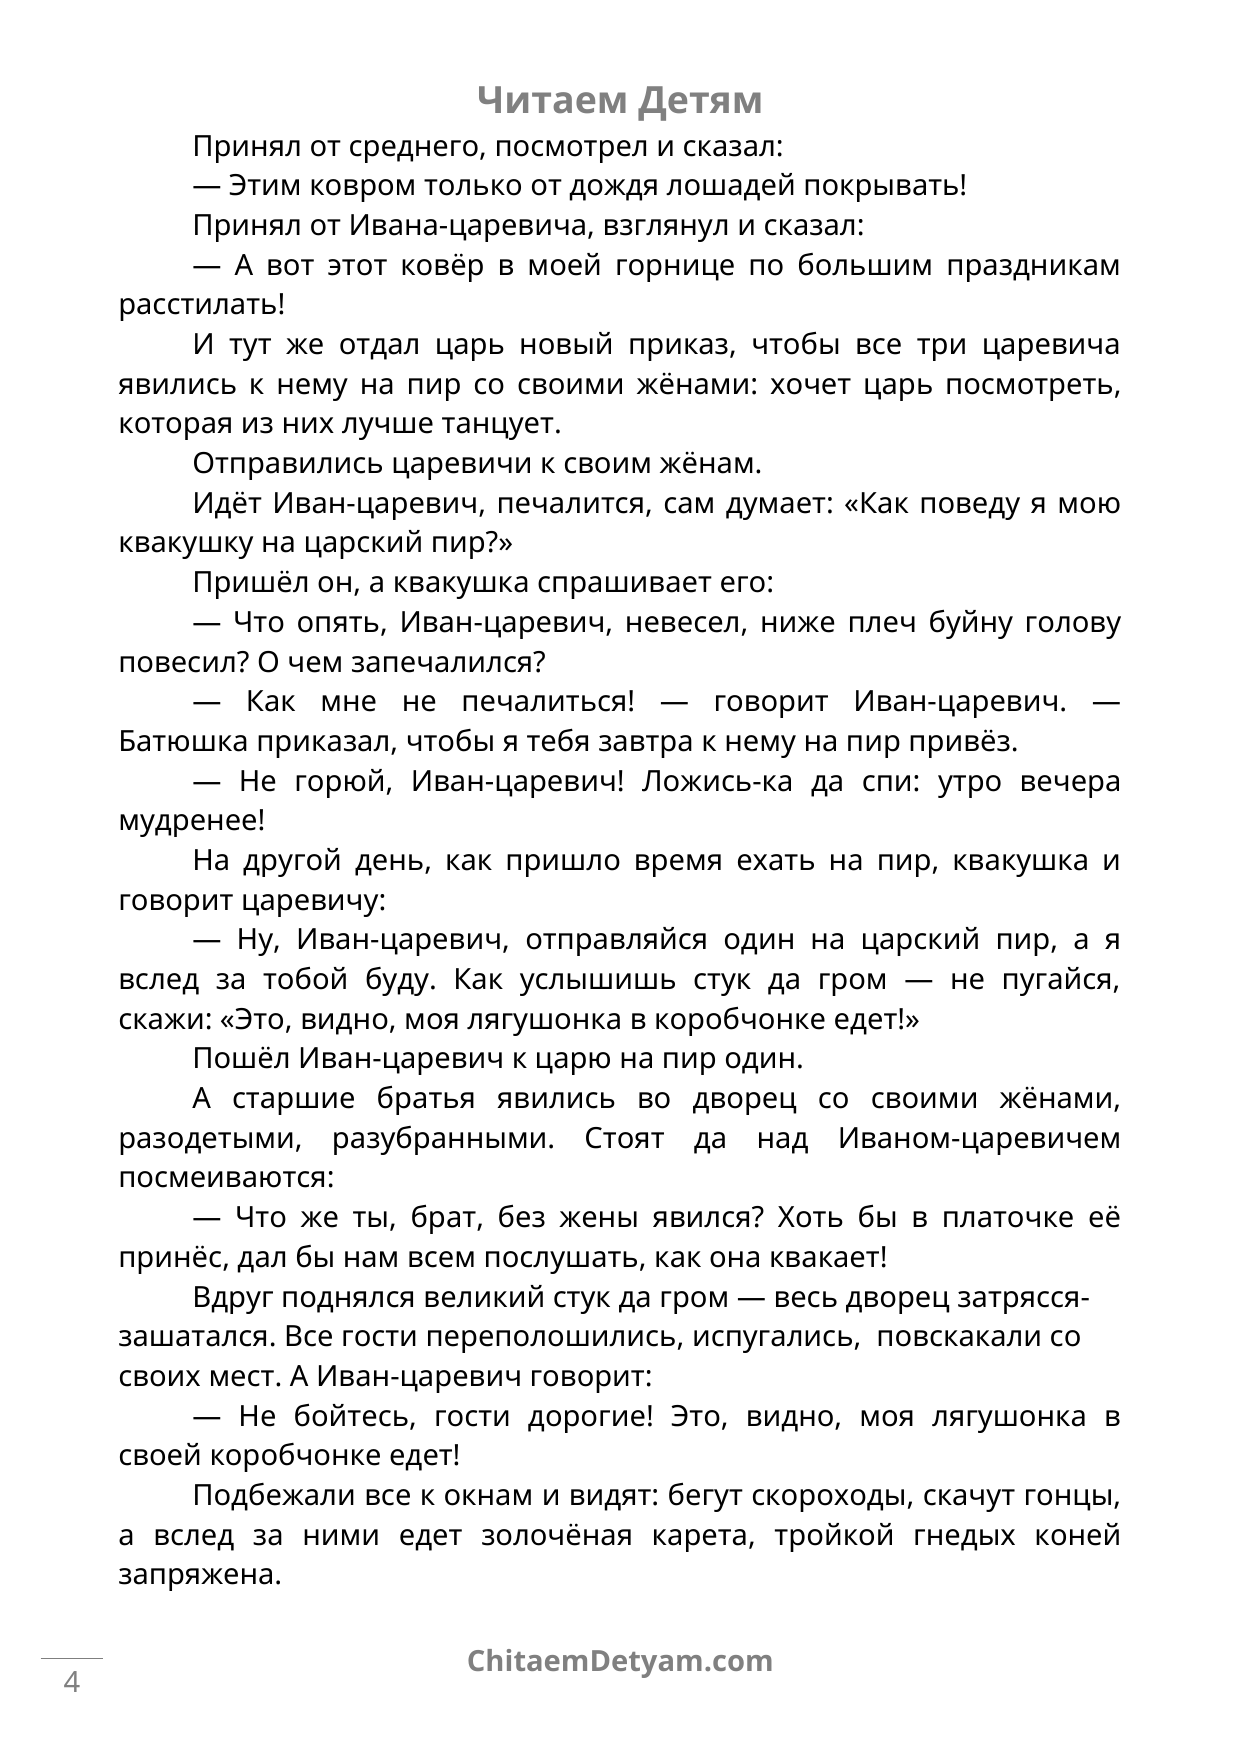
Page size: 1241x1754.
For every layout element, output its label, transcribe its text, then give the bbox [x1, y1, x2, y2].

text Пришёл он, а квакушка спрашивает его: [118, 561, 1122, 601]
text Отправились царевичи к своим жёнам. [118, 442, 1122, 482]
text — Не бойтесь, гости дорогие! Это, видно, моя лягушонка в своей коробчонке едет! [118, 1395, 1122, 1474]
text Принял от среднего, посмотрел и сказал: [118, 125, 1122, 164]
text А старшие братья явились во дворец со своими жёнами, разодетыми, разубранными. Стоят да над Иваном-царевичем посмеиваются: [118, 1077, 1122, 1196]
text — А вот этот ковёр в моей горнице по большим праздникам расстилать! [118, 244, 1122, 323]
text И тут же отдал царь новый приказ, чтобы все три царевича явились к нему на пир со своими жёнами: хочет царь посмотреть, которая из них лучше танцует. [118, 323, 1122, 442]
text — Ну, Иван-царевич, отправляйся один на царский пир, а я вслед за тобой буду. Как услышишь стук да гром — не пугайся, скажи: «Это, видно, моя лягушонка в коробчонке едет!» [118, 919, 1122, 1038]
text Подбежали все к окнам и видят: бегут скороходы, скачут гонцы, а вслед за ними едет золочёная карета, тройкой гнедых коней запряжена. [118, 1474, 1122, 1593]
text Идёт Иван-царевич, печалится, сам думает: «Как поведу я мою квакушку на царский пир?» [118, 482, 1122, 561]
text — Этим ковром только от дождя лошадей покрывать! [118, 164, 1122, 204]
text — Как мне не печалиться! — говорит Иван-царевич. — Батюшка приказал, чтобы я тебя завтра к нему на пир привёз. [118, 681, 1122, 760]
text — Что опять, Иван-царевич, невесел, ниже плеч буйну голову повесил? О чем запечалился? [118, 601, 1122, 681]
text Вдруг поднялся великий стук да гром — весь дворец затрясся-зашатался. Все гости переполошились, испугались, повскакали со своих мест. А Иван-царевич говорит: [118, 1276, 1122, 1395]
text — Не горюй, Иван-царевич! Ложись-ка да спи: утро вечера мудренее! [118, 760, 1122, 839]
text На другой день, как пришло время ехать на пир, квакушка и говорит царевичу: [118, 839, 1122, 919]
text Пошёл Иван-царевич к царю на пир один. [118, 1038, 1122, 1077]
text Принял от Ивана-царевича, взглянул и сказал: [118, 204, 1122, 244]
text — Что же ты, брат, без жены явился? Хоть бы в платочке её принёс, дал бы нам всем послушать, как она квакает! [118, 1196, 1122, 1276]
